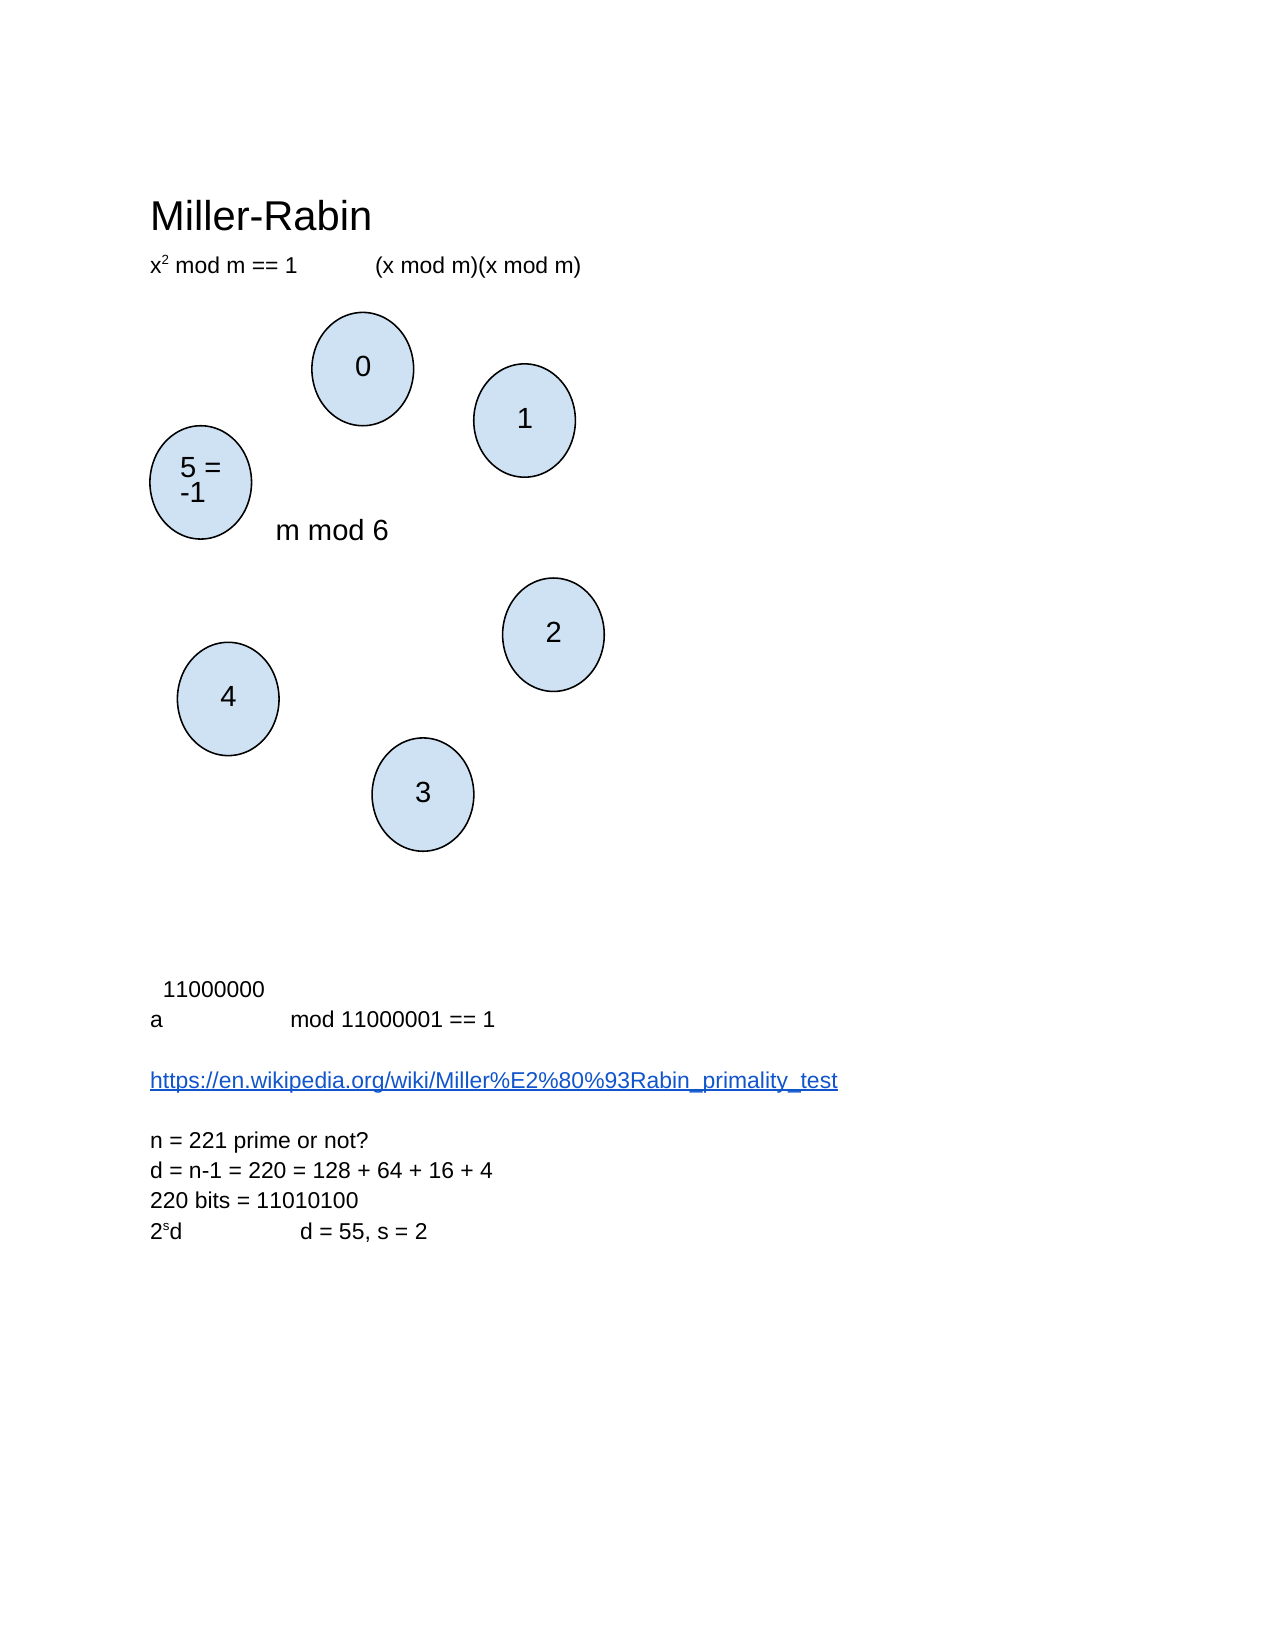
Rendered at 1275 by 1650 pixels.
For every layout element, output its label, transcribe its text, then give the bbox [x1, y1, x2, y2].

text a mod 11000001 == 1 [150, 1006, 1125, 1033]
text x2 mod m == 1 (x mod m)(x mod m) [150, 252, 1125, 278]
text d = n-1 = 220 = 128 + 64 + 16 + 4 [150, 1157, 1125, 1184]
text 2sd d = 55, s = 2 [150, 1218, 1125, 1244]
subtitle Miller-Rabin [150, 192, 1125, 239]
text 220 bits = 11010100 [150, 1187, 1125, 1214]
text n = 221 prime or not? [150, 1127, 1125, 1153]
text 11000000 [150, 976, 1125, 1002]
text https://en.wikipedia.org/wiki/Miller%E2%80%93Rabin_primality_test [150, 1067, 1125, 1093]
